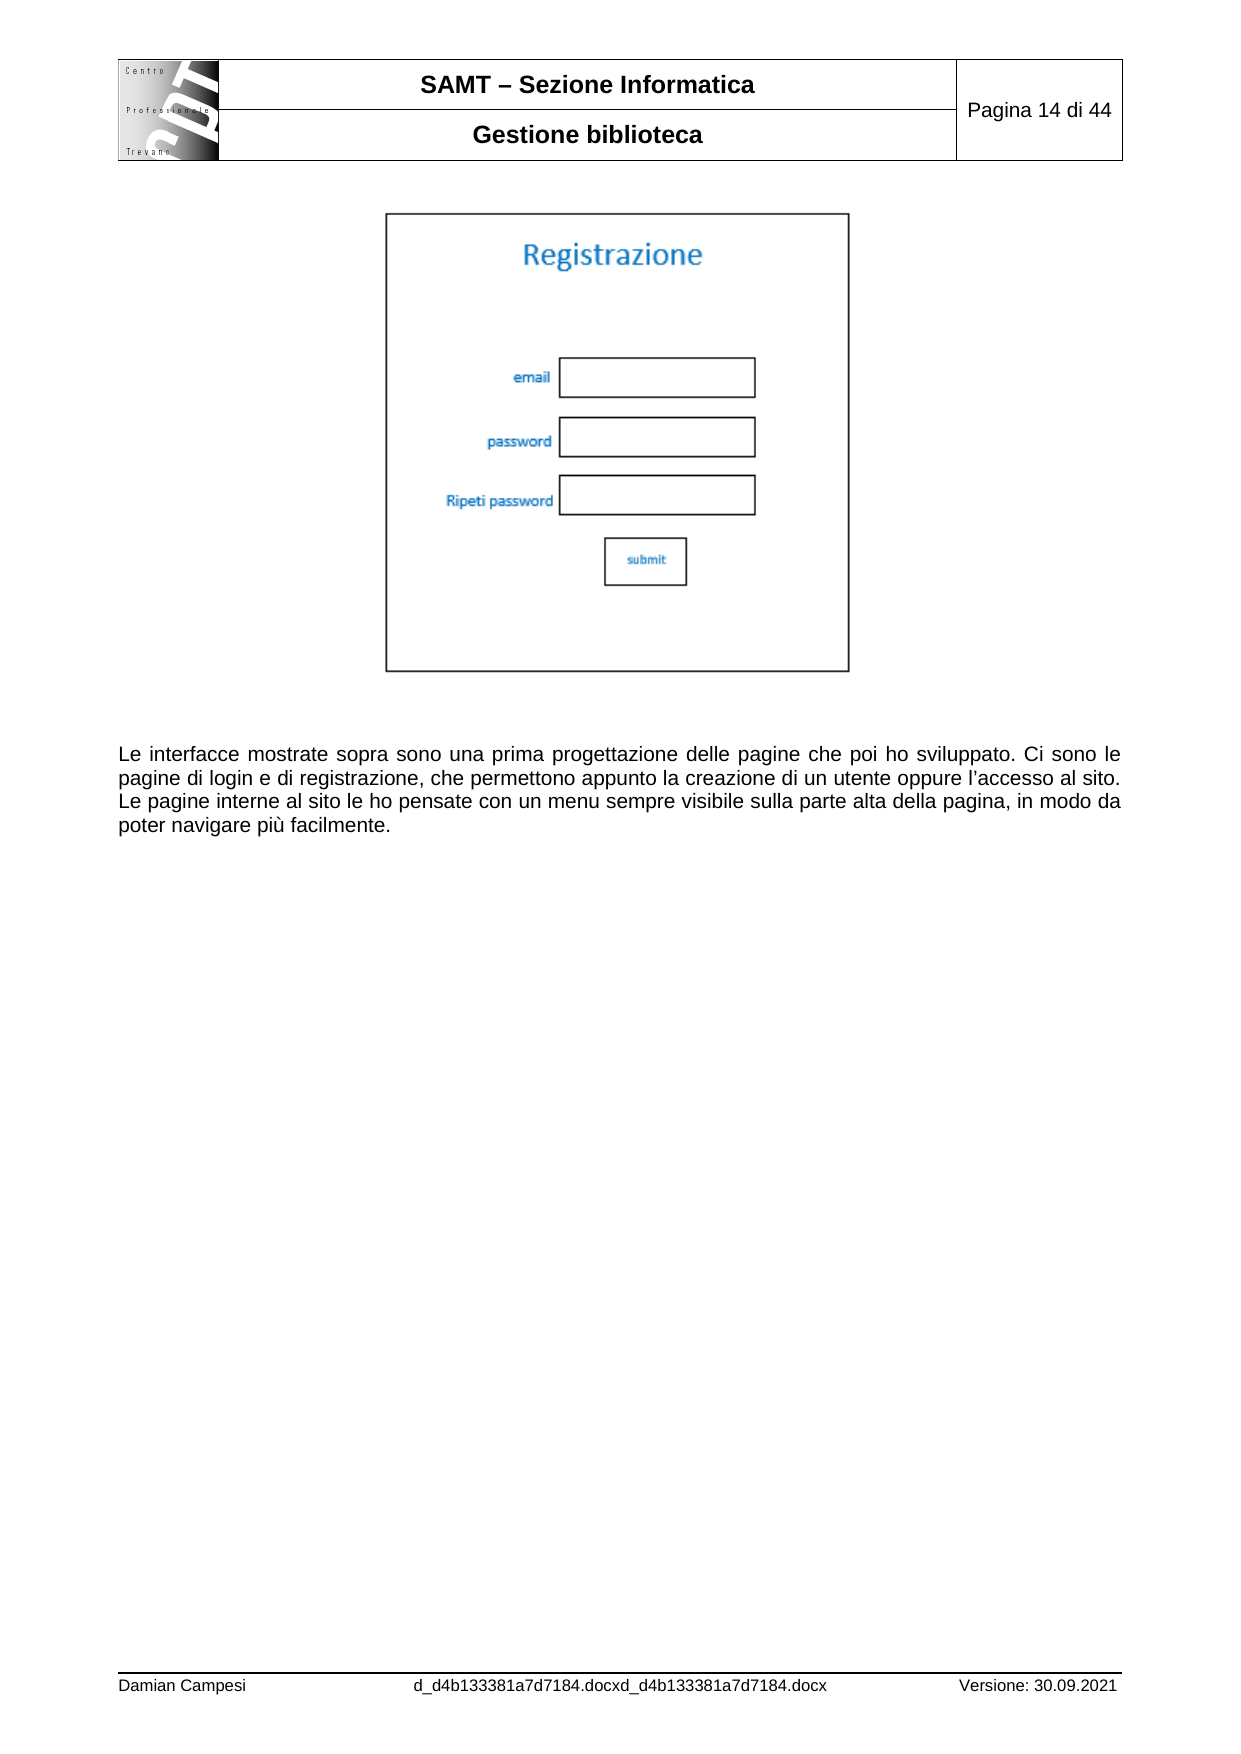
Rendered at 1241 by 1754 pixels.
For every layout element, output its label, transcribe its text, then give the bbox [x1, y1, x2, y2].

picture [118, 60, 219, 160]
picture [374, 206, 866, 724]
